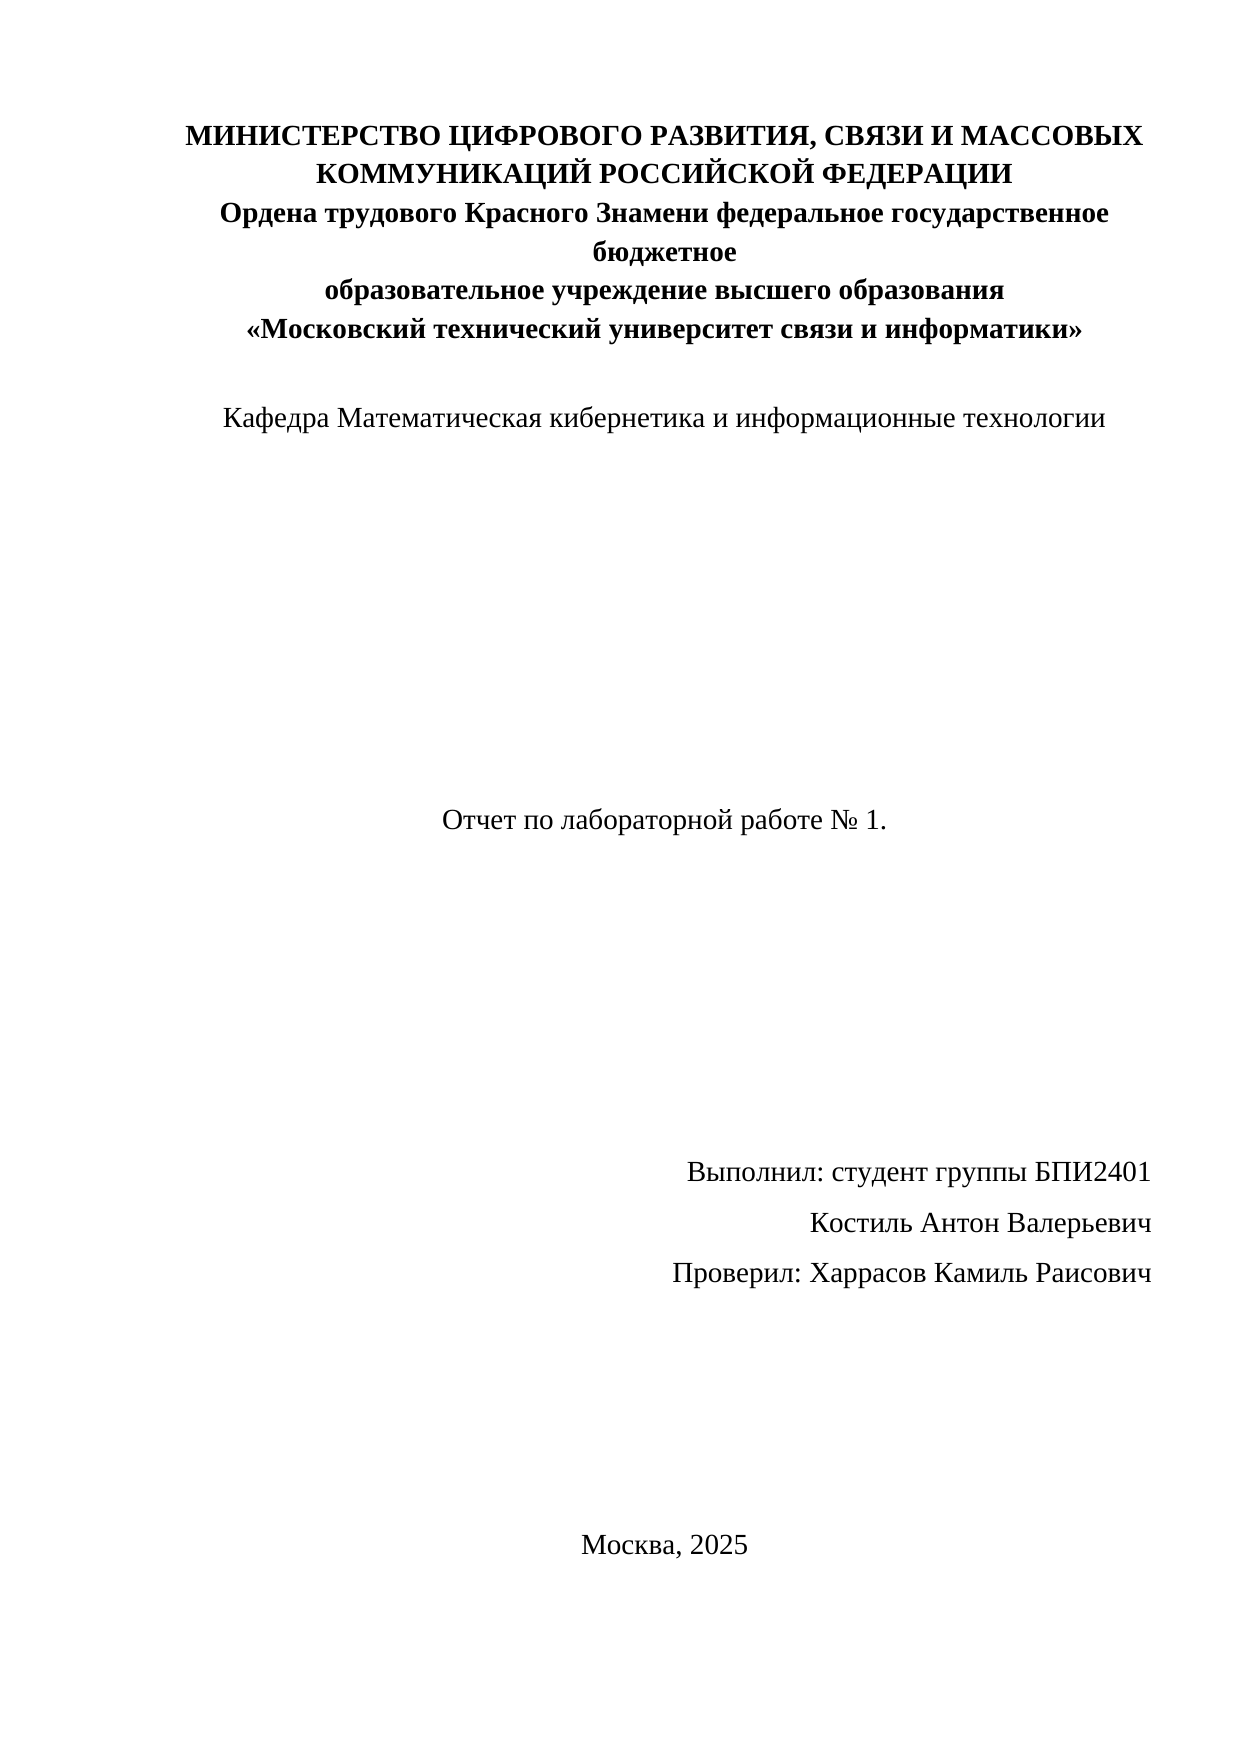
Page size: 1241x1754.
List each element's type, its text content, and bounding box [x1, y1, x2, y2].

text «Московский технический университет связи и информатики» [177, 311, 1152, 344]
text Москва, 2025 [177, 1527, 1152, 1561]
text Кафедра Математическая кибернетика и информационные технологии [177, 400, 1152, 433]
text Костиль Антон Валерьевич [177, 1205, 1152, 1238]
text Отчет по лабораторной работе № 1. [177, 802, 1152, 836]
text образовательное учреждение высшего образования [177, 272, 1152, 306]
text Проверил: Харрасов Камиль Раисович [177, 1255, 1152, 1288]
text МИНИСТЕРСТВО ЦИФРОВОГО РАЗВИТИЯ, СВЯЗИ И МАССОВЫХ КОММУНИКАЦИЙ РОССИЙСКОЙ ФЕДЕРАЦИИ [177, 118, 1152, 190]
text Выполнил: студент группы БПИ2401 [177, 1154, 1152, 1188]
text Ордена трудового Красного Знамени федеральное государственное бюджетное [177, 195, 1152, 267]
